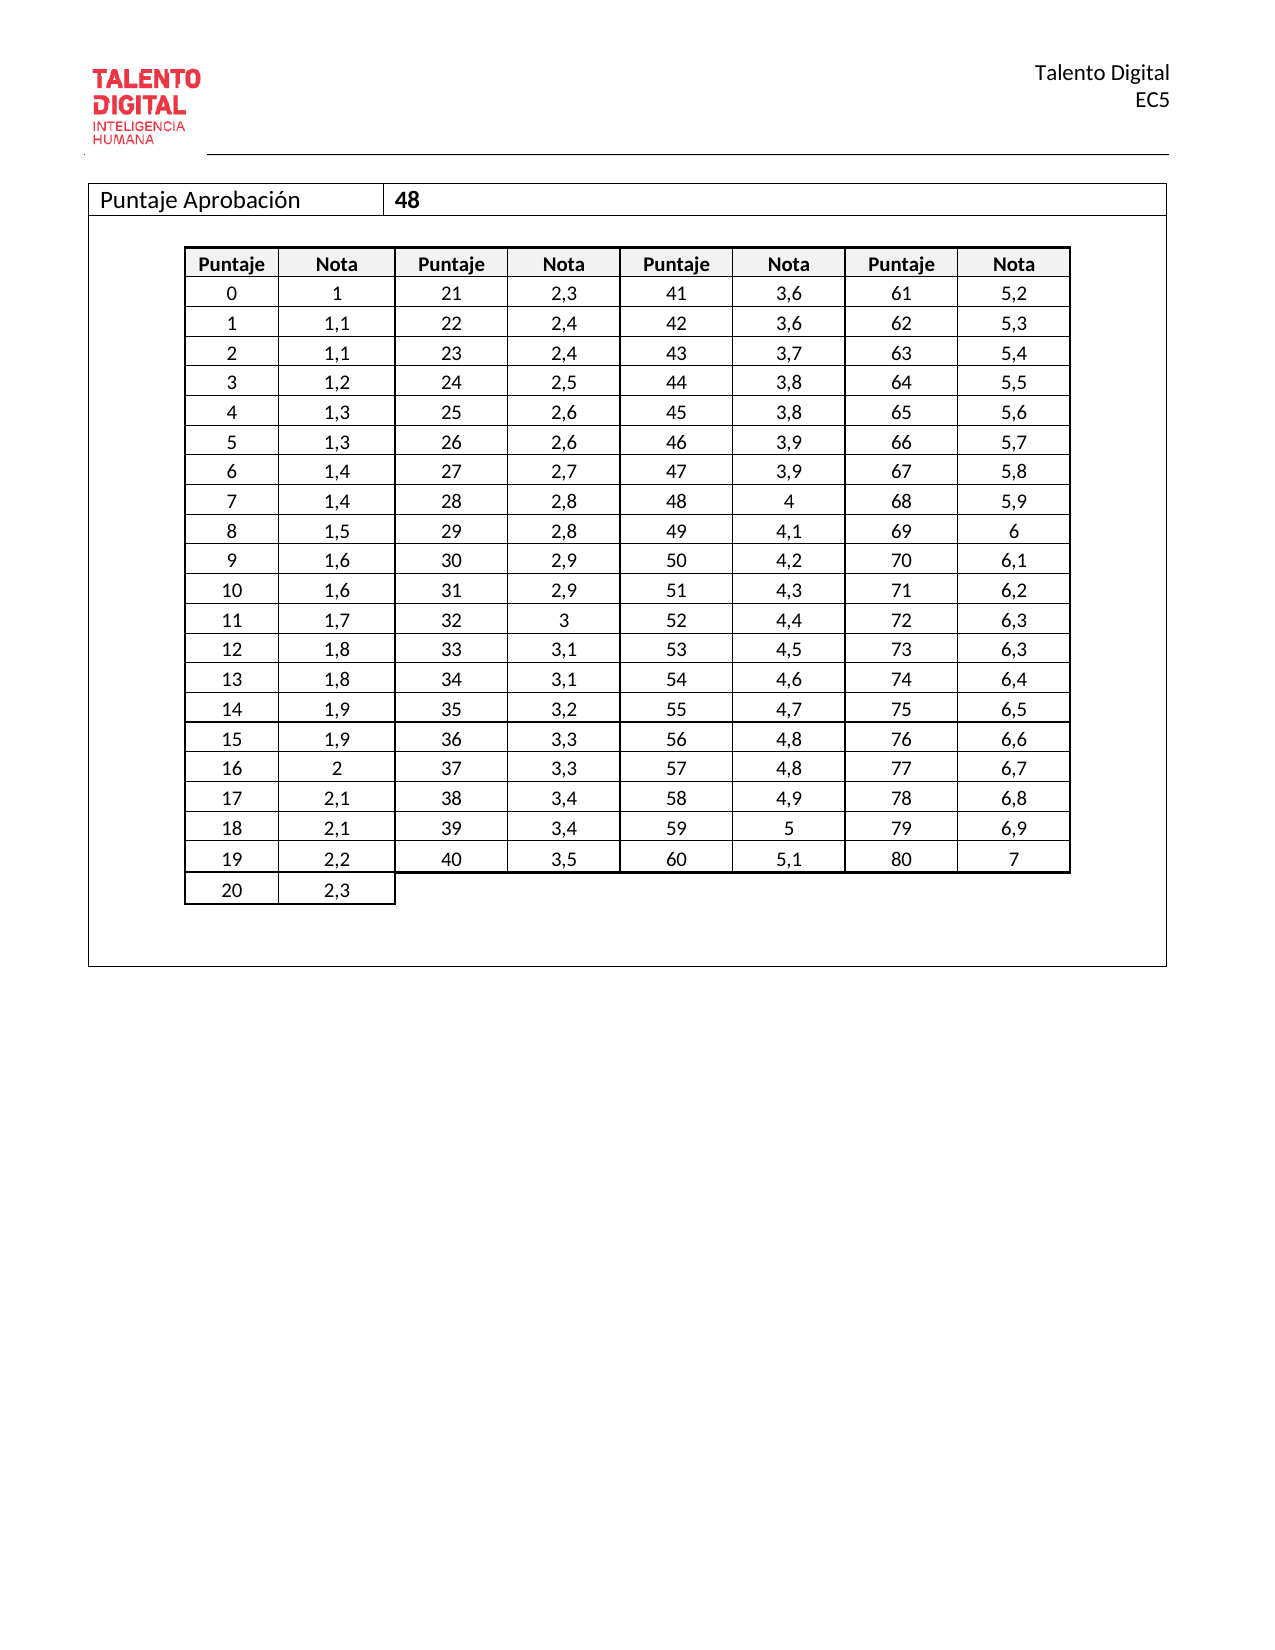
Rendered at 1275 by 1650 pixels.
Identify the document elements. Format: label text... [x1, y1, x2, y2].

table_cell [89, 216, 1166, 966]
table_cell Puntaje Aprobación [89, 184, 383, 215]
picture [85, 57, 207, 156]
table_cell 48 [384, 184, 1166, 215]
